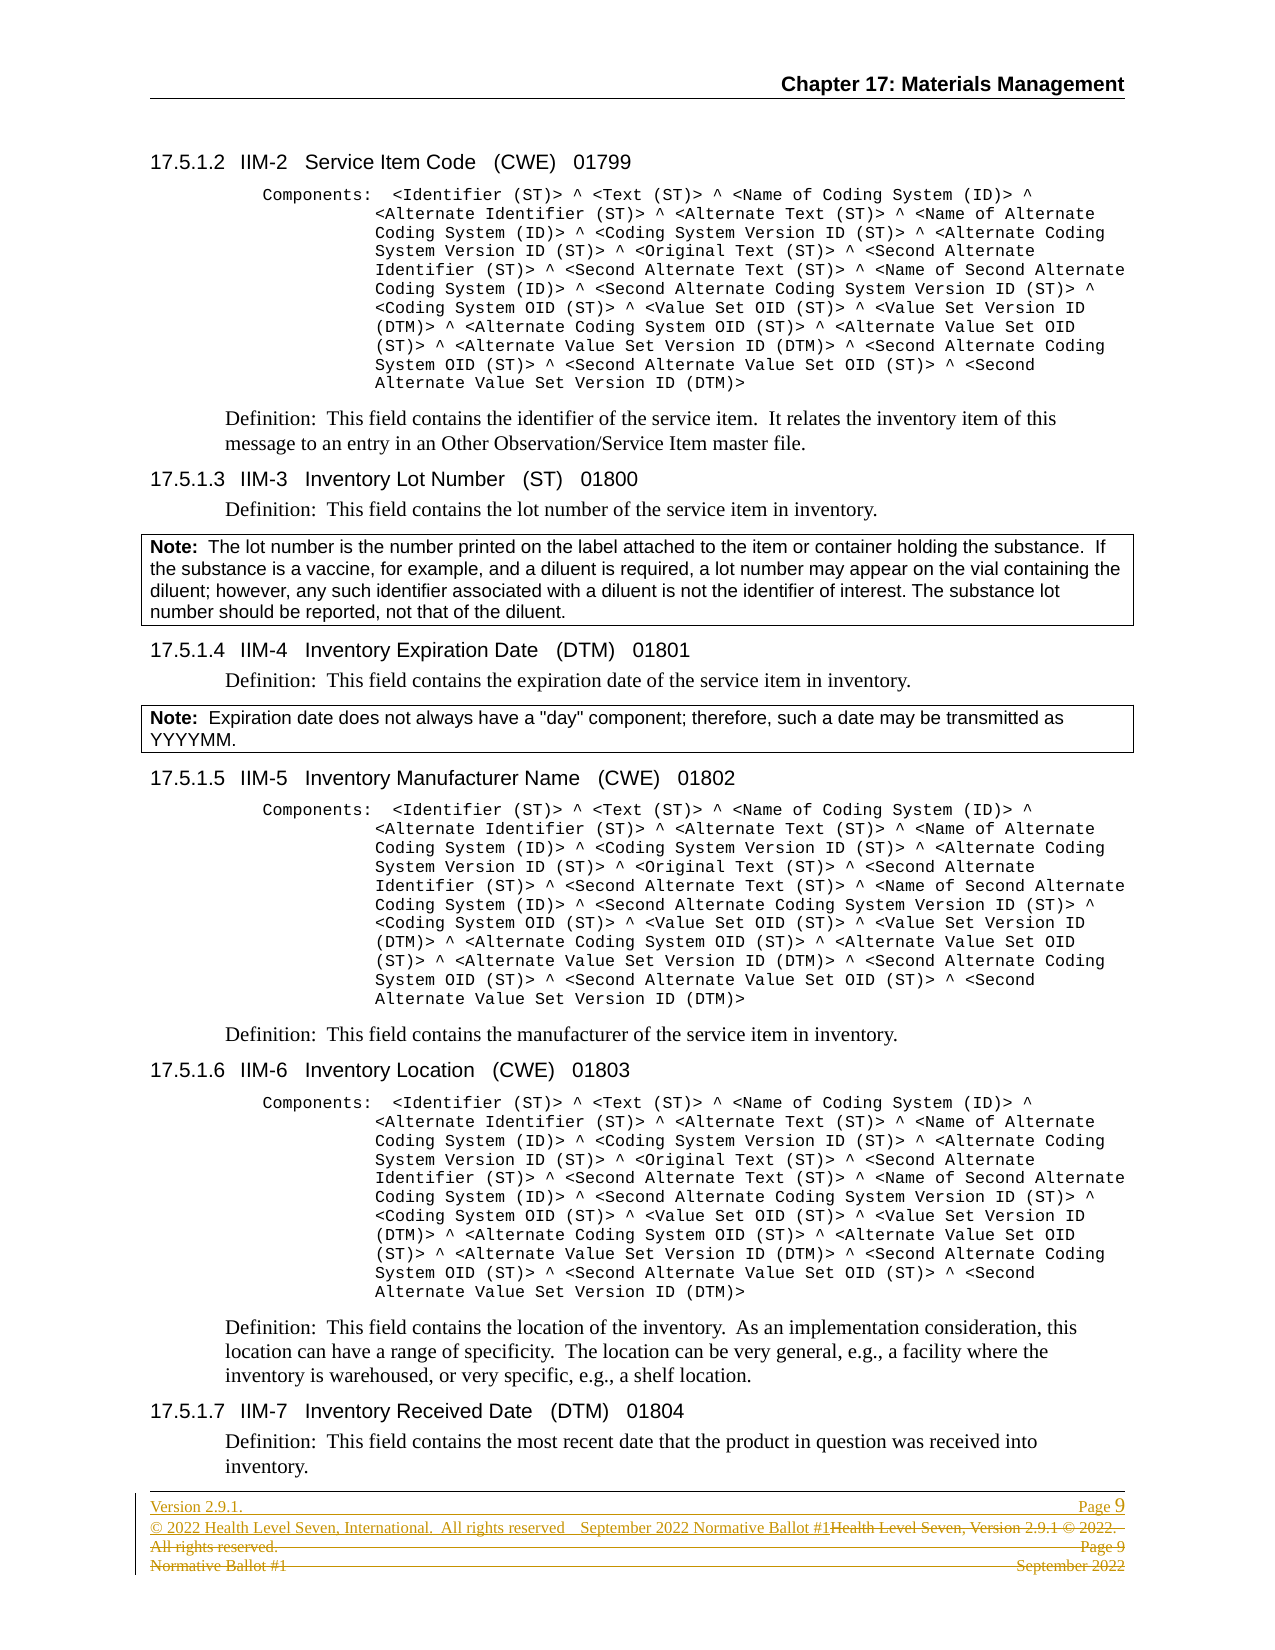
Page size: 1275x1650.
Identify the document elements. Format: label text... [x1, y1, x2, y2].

text Note: The lot number is the number printed on the label attached to the item or container holding the substance. If the substance is a vaccine, for example, and a diluent is required, a lot number may appear on the vial containing the diluent; however, any such identifier associated with a diluent is not the identifier of interest. The substance lot number should be reported, not that of the diluent. [142, 535, 1133, 625]
text Definition: This field contains the location of the inventory. As an implementation consideration, this location can have a range of specificity. The location can be very general, e.g., a facility where the inventory is warehoused, or very specific, e.g., a shelf location. [225, 1314, 1125, 1387]
text Definition: This field contains the lot number of the service item in inventory. [225, 497, 1125, 521]
text Definition: This field contains the identifier of the service item. It relates the inventory item of this message to an entry in an Other Observation/Service Item master file. [225, 406, 1125, 454]
text Definition: This field contains the most recent date that the product in question was received into inventory. [225, 1429, 1125, 1478]
text Definition: This field contains the manufacturer of the service item in inventory. [225, 1022, 1125, 1046]
subtitle IIM-4 Inventory Expiration Date (DTM) 01801 [150, 638, 1125, 662]
text Definition: This field contains the expiration date of the service item in inventory. [225, 668, 1125, 692]
text Note: Expiration date does not always have a "day" component; therefore, such a date may be transmitted as YYYYMM. [142, 706, 1133, 752]
subtitle IIM-7 Inventory Received Date (DTM) 01804 [150, 1399, 1125, 1423]
subtitle IIM-5 Inventory Manufacturer Name (CWE) 01802 [150, 765, 1125, 789]
subtitle IIM-2 Service Item Code (CWE) 01799 [150, 150, 1125, 174]
subtitle IIM-6 Inventory Location (CWE) 01803 [150, 1058, 1125, 1082]
subtitle IIM-3 Inventory Lot Number (ST) 01800 [150, 467, 1125, 491]
